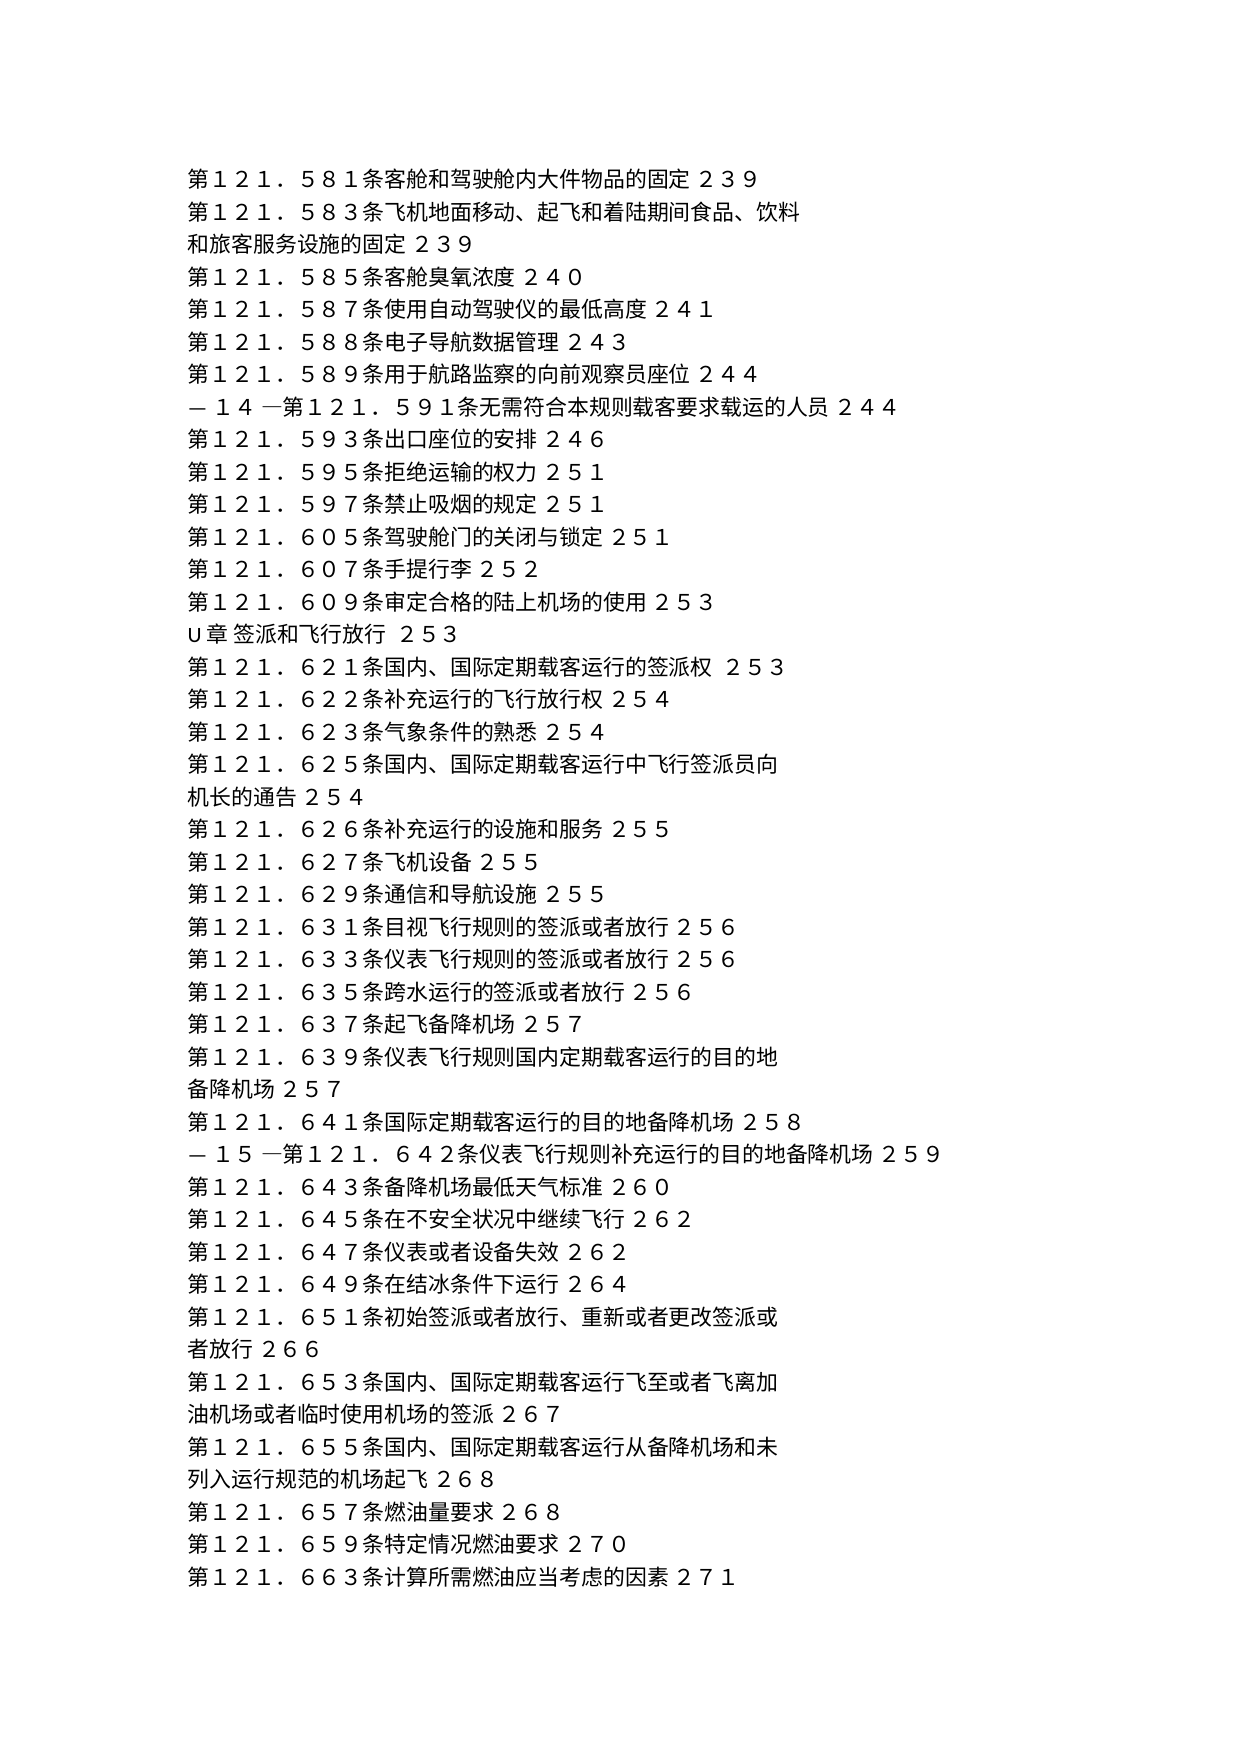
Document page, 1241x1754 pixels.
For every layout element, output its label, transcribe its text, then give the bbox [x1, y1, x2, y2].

text 第１２１．６３３条仪表飞行规则的签派或者放行 ２５６ [187, 942, 1053, 974]
text 第１２１．６５９条特定情况燃油要求 ２７０ [187, 1527, 1053, 1559]
text 第１２１．５８５条客舱臭氧浓度 ２４０ [187, 259, 1053, 292]
text 第１２１．５９３条出口座位的安排 ２４６ [187, 422, 1053, 454]
text 第１２１．６４３条备降机场最低天气标准 ２６０ [187, 1169, 1053, 1202]
text 第１２１．６２２条补充运行的飞行放行权 ２５４ [187, 682, 1053, 714]
text 备降机场 ２５７ [187, 1072, 1053, 1104]
text 第１２１．６２１条国内、国际定期载客运行的签派权 ２５３ [187, 649, 1053, 682]
text 第１２１．６４５条在不安全状况中继续飞行 ２６２ [187, 1202, 1053, 1234]
text — １５ —第１２１．６４２条仪表飞行规则补充运行的目的地备降机场 ２５９ [187, 1137, 1053, 1169]
text 第１２１．６５５条国内、国际定期载客运行从备降机场和未 [187, 1429, 1053, 1462]
text 第１２１．５８７条使用自动驾驶仪的最低高度 ２４１ [187, 292, 1053, 324]
text 第１２１．５８１条客舱和驾驶舱内大件物品的固定 ２３９ [187, 162, 1053, 194]
text 第１２１．６２９条通信和导航设施 ２５５ [187, 877, 1053, 909]
text 第１２１．６２７条飞机设备 ２５５ [187, 844, 1053, 877]
text 第１２１．６４９条在结冰条件下运行 ２６４ [187, 1267, 1053, 1299]
text 第１２１．６３７条起飞备降机场 ２５７ [187, 1007, 1053, 1039]
text 第１２１．５８９条用于航路监察的向前观察员座位 ２４４ [187, 357, 1053, 389]
text 油机场或者临时使用机场的签派 ２６７ [187, 1397, 1053, 1429]
text 第１２１．６４１条国际定期载客运行的目的地备降机场 ２５８ [187, 1104, 1053, 1137]
text 第１２１．６２５条国内、国际定期载客运行中飞行签派员向 [187, 747, 1053, 779]
text — １４ —第１２１．５９１条无需符合本规则载客要求载运的人员 ２４４ [187, 389, 1053, 422]
text 第１２１．５８８条电子导航数据管理 ２４３ [187, 324, 1053, 357]
text 第１２１．６５３条国内、国际定期载客运行飞至或者飞离加 [187, 1364, 1053, 1397]
text 和旅客服务设施的固定 ２３９ [187, 227, 1053, 259]
text 第１２１．６３１条目视飞行规则的签派或者放行 ２５６ [187, 909, 1053, 942]
text 者放行 ２６６ [187, 1332, 1053, 1364]
text 第１２１．６２６条补充运行的设施和服务 ２５５ [187, 812, 1053, 844]
text 第１２１．６０９条审定合格的陆上机场的使用 ２５３ [187, 584, 1053, 617]
text 第１２１．５８３条飞机地面移动、起飞和着陆期间食品、饮料 [187, 194, 1053, 227]
text 列入运行规范的机场起飞 ２６８ [187, 1462, 1053, 1494]
text 第１２１．６２３条气象条件的熟悉 ２５４ [187, 714, 1053, 747]
text 第１２１．６０５条驾驶舱门的关闭与锁定 ２５１ [187, 519, 1053, 552]
text 机长的通告 ２５４ [187, 779, 1053, 812]
text 第１２１．５９５条拒绝运输的权力 ２５１ [187, 454, 1053, 487]
text U 章 签派和飞行放行 ２５３ [187, 617, 1053, 649]
text 第１２１．６３５条跨水运行的签派或者放行 ２５６ [187, 974, 1053, 1007]
text 第１２１．６６３条计算所需燃油应当考虑的因素 ２７１ [187, 1559, 1053, 1592]
text 第１２１．５９７条禁止吸烟的规定 ２５１ [187, 487, 1053, 519]
text 第１２１．６５１条初始签派或者放行、重新或者更改签派或 [187, 1299, 1053, 1332]
text 第１２１．６０７条手提行李 ２５２ [187, 552, 1053, 584]
text 第１２１．６４７条仪表或者设备失效 ２６２ [187, 1234, 1053, 1267]
text 第１２１．６５７条燃油量要求 ２６８ [187, 1494, 1053, 1527]
text 第１２１．６３９条仪表飞行规则国内定期载客运行的目的地 [187, 1039, 1053, 1072]
